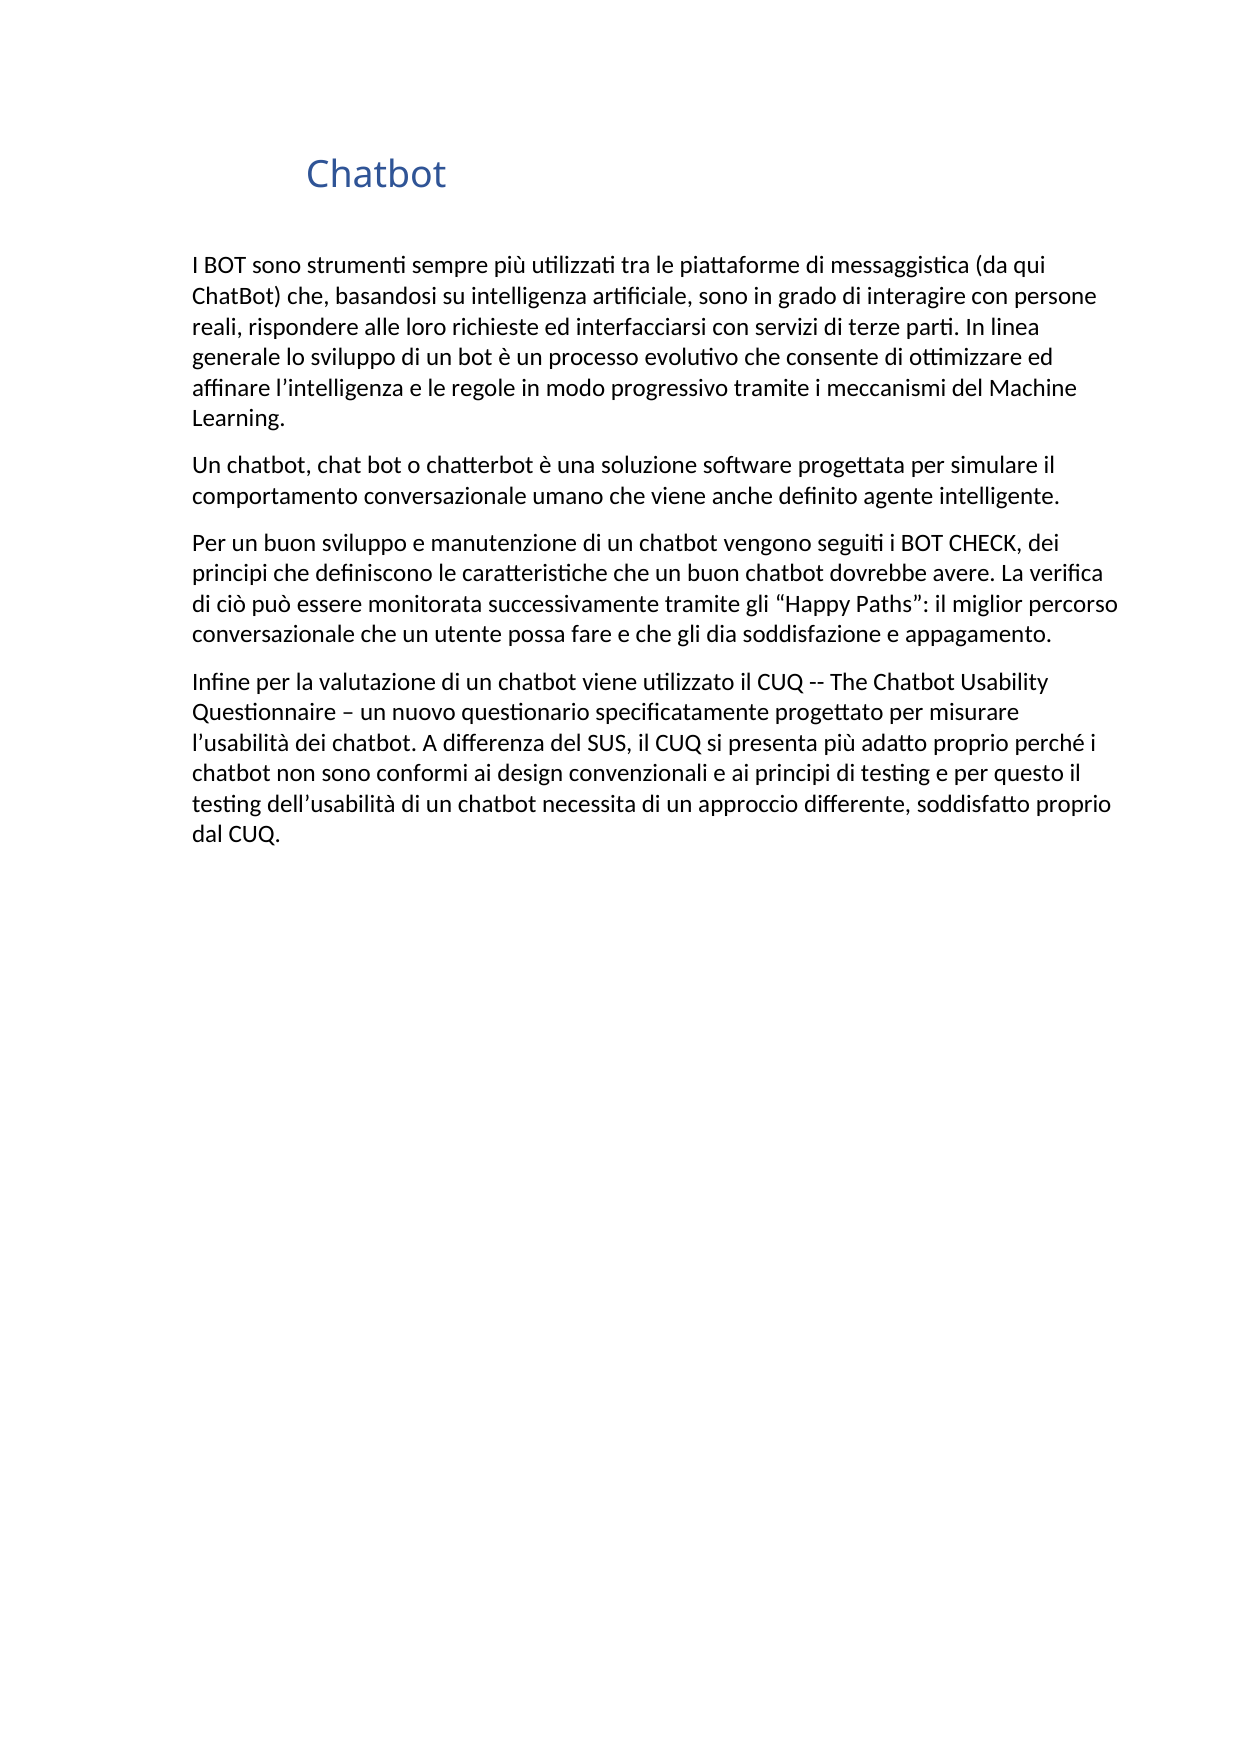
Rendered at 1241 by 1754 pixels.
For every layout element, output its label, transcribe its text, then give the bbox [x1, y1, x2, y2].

text Un chatbot, chat bot o chatterbot è una soluzione software progettata per simulare il comportamento conversazionale umano che viene anche definito agente intelligente. [192, 449, 1122, 510]
subtitle Chatbot [306, 148, 1122, 199]
text Infine per la valutazione di un chatbot viene utilizzato il CUQ -- The Chatbot Usability Questionnaire – un nuovo questionario specificatamente progettato per misurare l’usabilità dei chatbot. A differenza del SUS, il CUQ si presenta più adatto proprio perché i chatbot non sono conformi ai design convenzionali e ai principi di testing e per questo il testing dell’usabilità di un chatbot necessita di un approccio differente, soddisfatto proprio dal CUQ. [192, 666, 1122, 849]
text Per un buon sviluppo e manutenzione di un chatbot vengono seguiti i BOT CHECK, dei principi che definiscono le caratteristiche che un buon chatbot dovrebbe avere. La verifica di ciò può essere monitorata successivamente tramite gli “Happy Paths”: il miglior percorso conversazionale che un utente possa fare e che gli dia soddisfazione e appagamento. [192, 527, 1122, 649]
text I BOT sono strumenti sempre più utilizzati tra le piattaforme di messaggistica (da qui ChatBot) che, basandosi su intelligenza artificiale, sono in grado di interagire con persone reali, rispondere alle loro richieste ed interfacciarsi con servizi di terze parti. In linea generale lo sviluppo di un bot è un processo evolutivo che consente di ottimizzare ed affinare l’intelligenza e le regole in modo progressivo tramite i meccanismi del Machine Learning. [192, 249, 1122, 433]
